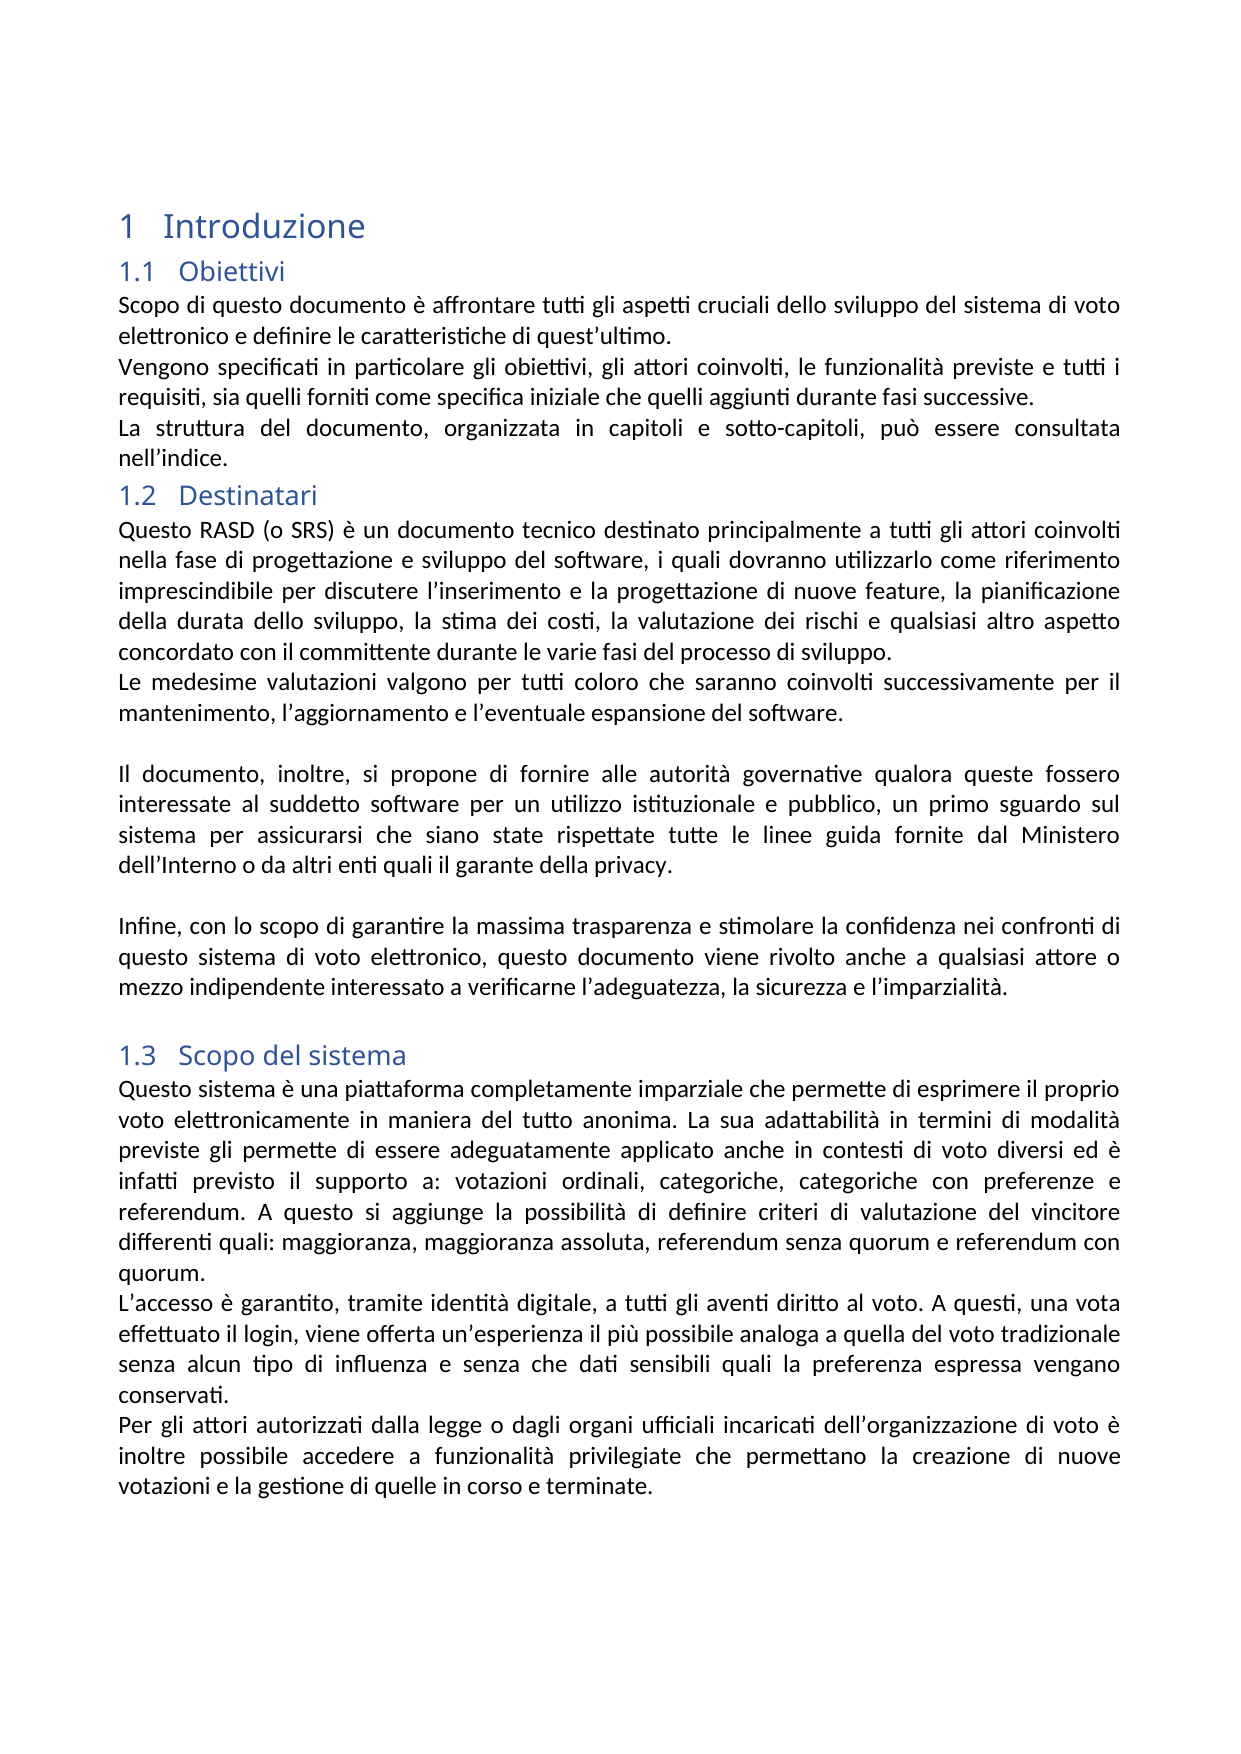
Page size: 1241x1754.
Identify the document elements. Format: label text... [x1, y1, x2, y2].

text Scopo di questo documento è affrontare tutti gli aspetti cruciali dello sviluppo del sistema di voto elettronico e definire le caratteristiche di quest’ultimo. [118, 289, 1122, 351]
text Per gli attori autorizzati dalla legge o dagli organi ufficiali incaricati dell’organizzazione di voto è inoltre possibile accedere a funzionalità privilegiate che permettano la creazione di nuove votazioni e la gestione di quelle in corso e terminate. [118, 1409, 1122, 1501]
text Questo sistema è una piattaforma completamente imparziale che permette di esprimere il proprio voto elettronicamente in maniera del tutto anonima. La sua adattabilità in termini di modalità previste gli permette di essere adeguatamente applicato anche in contesti di voto diversi ed è infatti previsto il supporto a: votazioni ordinali, categoriche, categoriche con preferenze e referendum. A questo si aggiunge la possibilità di definire criteri di valutazione del vincitore differenti quali: maggioranza, maggioranza assoluta, referendum senza quorum e referendum con quorum. [118, 1074, 1122, 1287]
text La struttura del documento, organizzata in capitoli e sotto-capitoli, può essere consultata nell’indice. [118, 412, 1122, 473]
text Vengono specificati in particolare gli obiettivi, gli attori coinvolti, le funzionalità previste e tutti i requisiti, sia quelli forniti come specifica iniziale che quelli aggiunti durante fasi successive. [118, 351, 1122, 412]
text Infine, con lo scopo di garantire la massima trasparenza e stimolare la confidenza nei confronti di questo sistema di voto elettronico, questo documento viene rivolto anche a qualsiasi attore o mezzo indipendente interessato a verificarne l’adeguatezza, la sicurezza e l’imparzialità. [118, 911, 1122, 1002]
text Questo RASD (o SRS) è un documento tecnico destinato principalmente a tutti gli attori coinvolti nella fase di progettazione e sviluppo del software, i quali dovranno utilizzarlo come riferimento imprescindibile per discutere l’inserimento e la progettazione di nuove feature, la pianificazione della durata dello sviluppo, la stima dei costi, la valutazione dei rischi e qualsiasi altro aspetto concordato con il committente durante le varie fasi del processo di sviluppo. [118, 514, 1122, 666]
subtitle Scopo del sistema [118, 1037, 1122, 1074]
text Il documento, inoltre, si propone di fornire alle autorità governative qualora queste fossero interessate al suddetto software per un utilizzo istituzionale e pubblico, un primo sguardo sul sistema per assicurarsi che siano state rispettate tutte le linee guida fornite dal Ministero dell’Interno o da altri enti quali il garante della privacy. [118, 758, 1122, 880]
text Le medesime valutazioni valgono per tutti coloro che saranno coinvolti successivamente per il mantenimento, l’aggiornamento e l’eventuale espansione del software. [118, 666, 1122, 727]
subtitle Destinatari [118, 477, 1122, 514]
subtitle Obiettivi [118, 253, 1122, 289]
subtitle Introduzione [118, 203, 1122, 248]
text L’accesso è garantito, tramite identità digitale, a tutti gli aventi diritto al voto. A questi, una vota effettuato il login, viene offerta un’esperienza il più possibile analoga a quella del voto tradizionale senza alcun tipo di influenza e senza che dati sensibili quali la preferenza espressa vengano conservati. [118, 1287, 1122, 1409]
